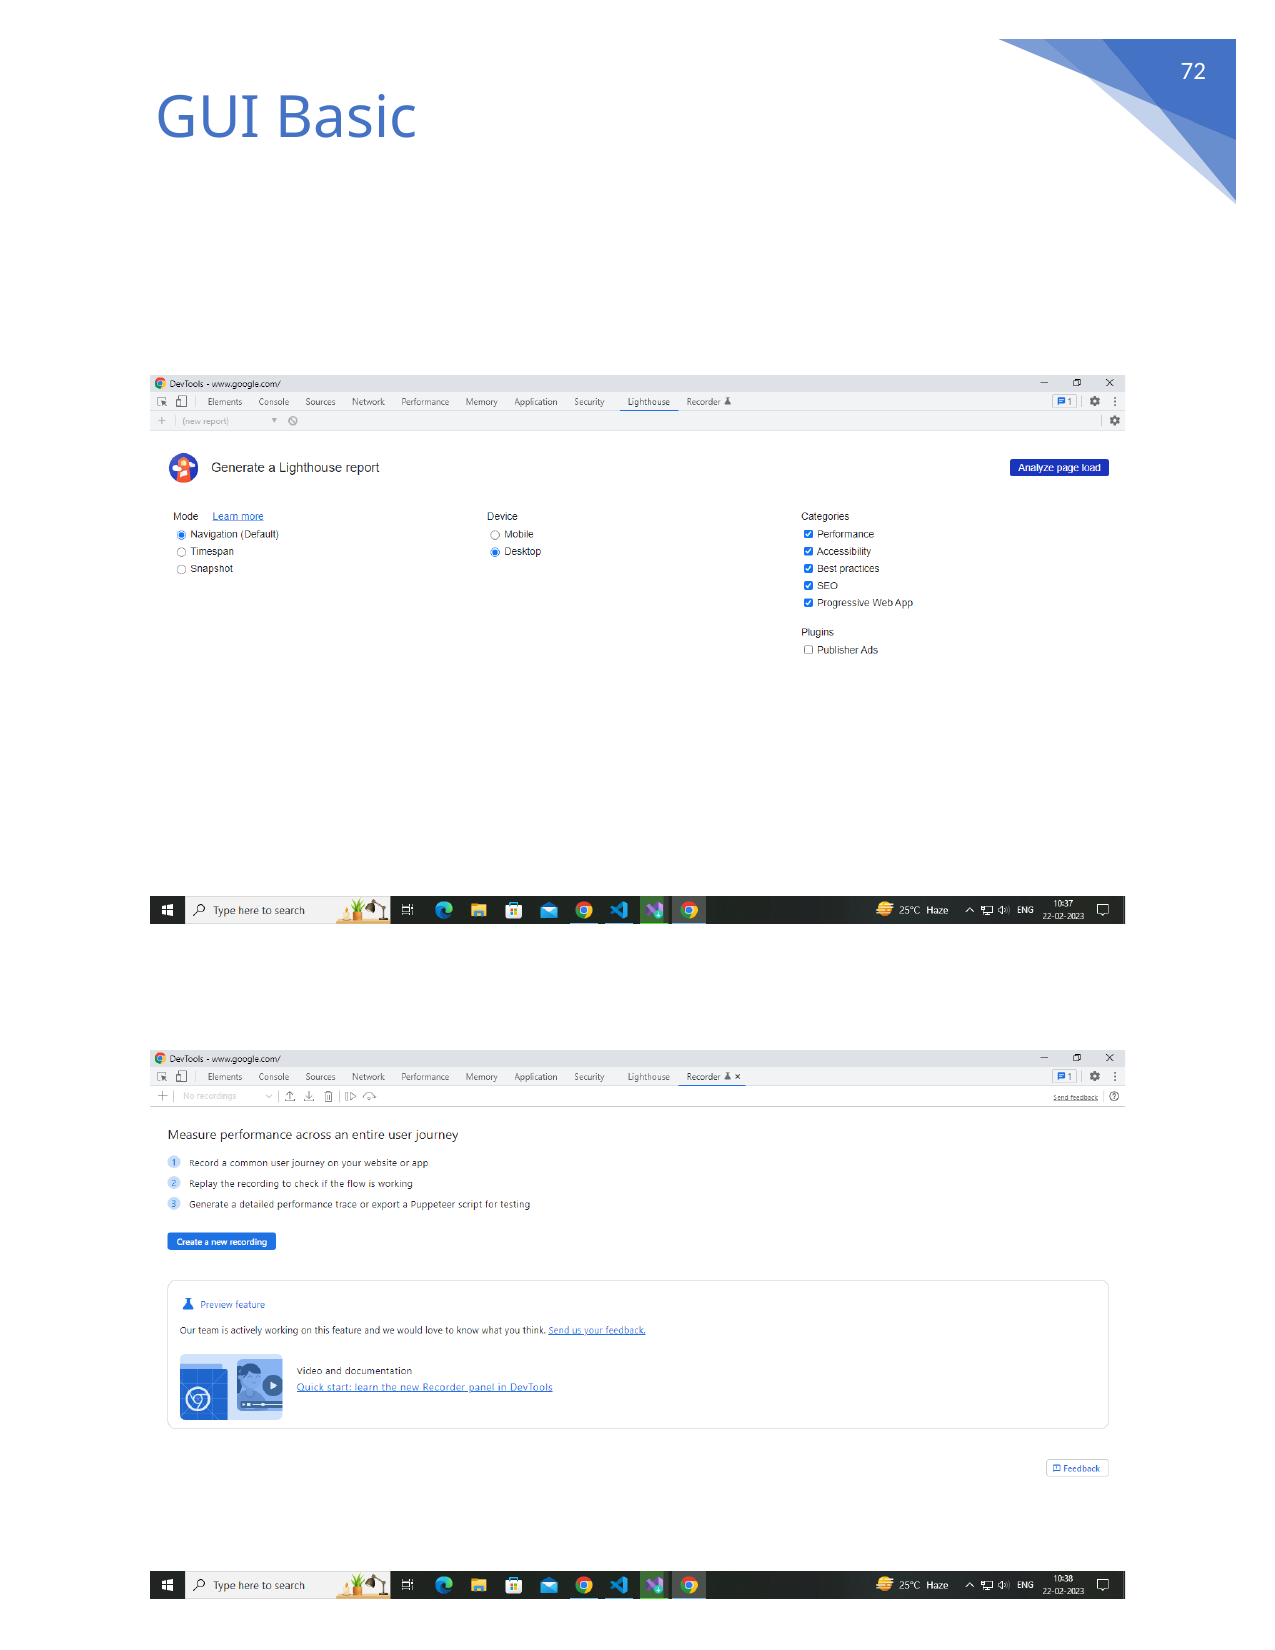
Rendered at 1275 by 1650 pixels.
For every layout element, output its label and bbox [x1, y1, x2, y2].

picture [150, 1050, 1125, 1599]
picture [997, 39, 1236, 205]
picture [150, 375, 1125, 924]
